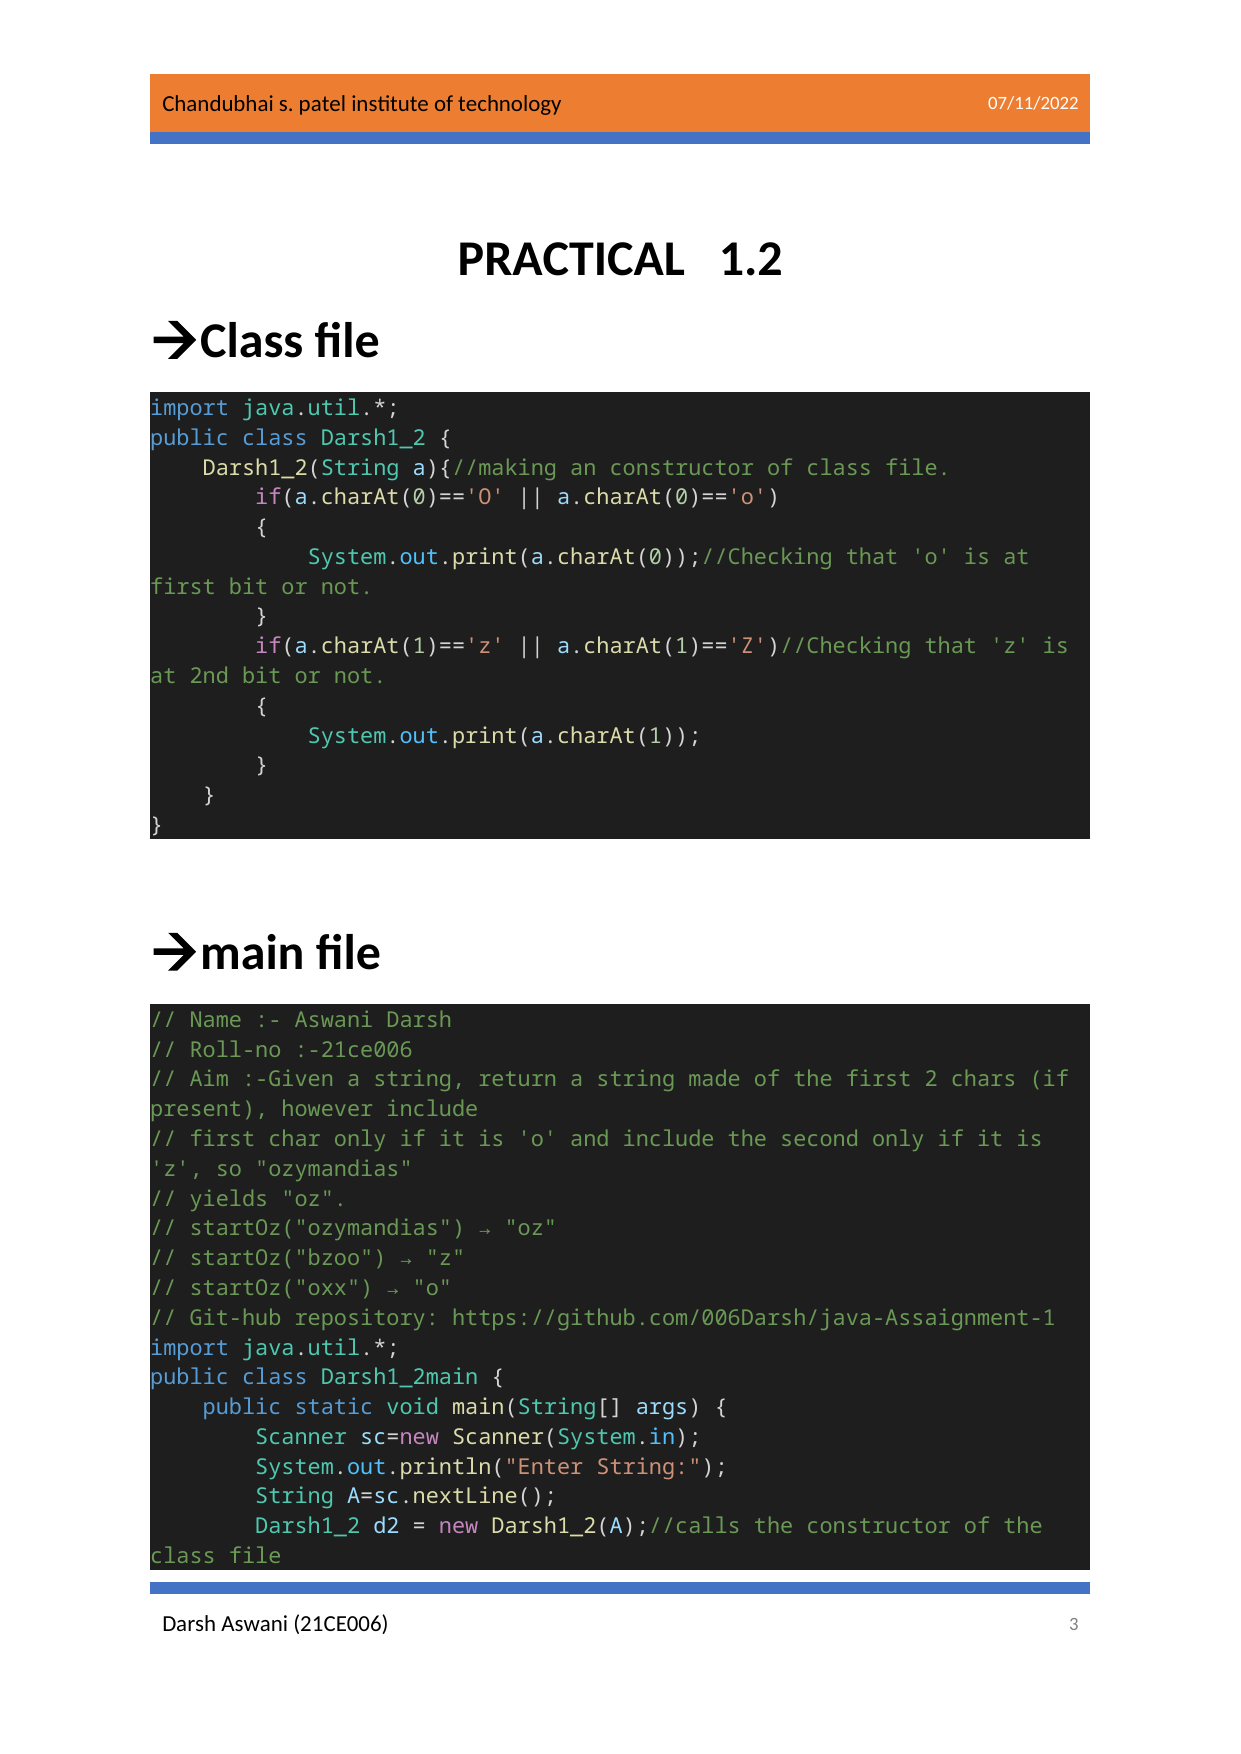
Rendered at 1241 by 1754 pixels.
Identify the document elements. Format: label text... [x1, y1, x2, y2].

text System.out.print(a.charAt(0));//Checking that 'o' is at first bit or not. [150, 541, 1090, 600]
text } [150, 600, 1090, 630]
text import java.util.*; [150, 392, 1090, 422]
text public static void main(String[] args) { [150, 1391, 1090, 1421]
text // Roll-no :-21ce006 [150, 1033, 1090, 1063]
text Darsh1_2 d2 = new Darsh1_2(A);//calls the constructor of the class file [150, 1510, 1090, 1570]
text main file [150, 921, 1090, 982]
text public class Darsh1_2main { [150, 1361, 1090, 1391]
text import java.util.*; [150, 1331, 1090, 1361]
text public class Darsh1_2 { [150, 422, 1090, 451]
text // Aim :-Given a string, return a string made of the first 2 chars (if present), however include [150, 1063, 1090, 1123]
text System.out.println("Enter String:"); [150, 1451, 1090, 1480]
text // startOz("ozymandias") → "oz" [150, 1212, 1090, 1242]
text if(a.charAt(0)=='O' || a.charAt(0)=='o') [150, 481, 1090, 511]
text System.out.print(a.charAt(1)); [150, 719, 1090, 749]
text // first char only if it is 'o' and include the second only if it is 'z', so "ozymandias" [150, 1123, 1090, 1182]
text // Name :- Aswani Darsh [150, 1004, 1090, 1033]
text // startOz("oxx") → "o" [150, 1272, 1090, 1302]
text Scanner sc=new Scanner(System.in); [150, 1421, 1090, 1451]
text if(a.charAt(1)=='z' || a.charAt(1)=='Z')//Checking that 'z' is at 2nd bit or not. [150, 630, 1090, 690]
text // startOz("bzoo") → "z" [150, 1242, 1090, 1272]
text Class file [150, 309, 1090, 370]
text { [150, 511, 1090, 541]
text } [150, 749, 1090, 779]
text // yields "oz". [150, 1182, 1090, 1212]
text Darsh1_2(String a){//making an constructor of class file. [150, 451, 1090, 481]
text } [150, 779, 1090, 809]
text PRACTICAL 1.2 [150, 227, 1090, 288]
text // Git-hub repository: https://github.com/006Darsh/java-Assaignment-1 [150, 1302, 1090, 1331]
text } [150, 809, 1090, 839]
text String A=sc.nextLine(); [150, 1480, 1090, 1510]
text { [150, 690, 1090, 719]
